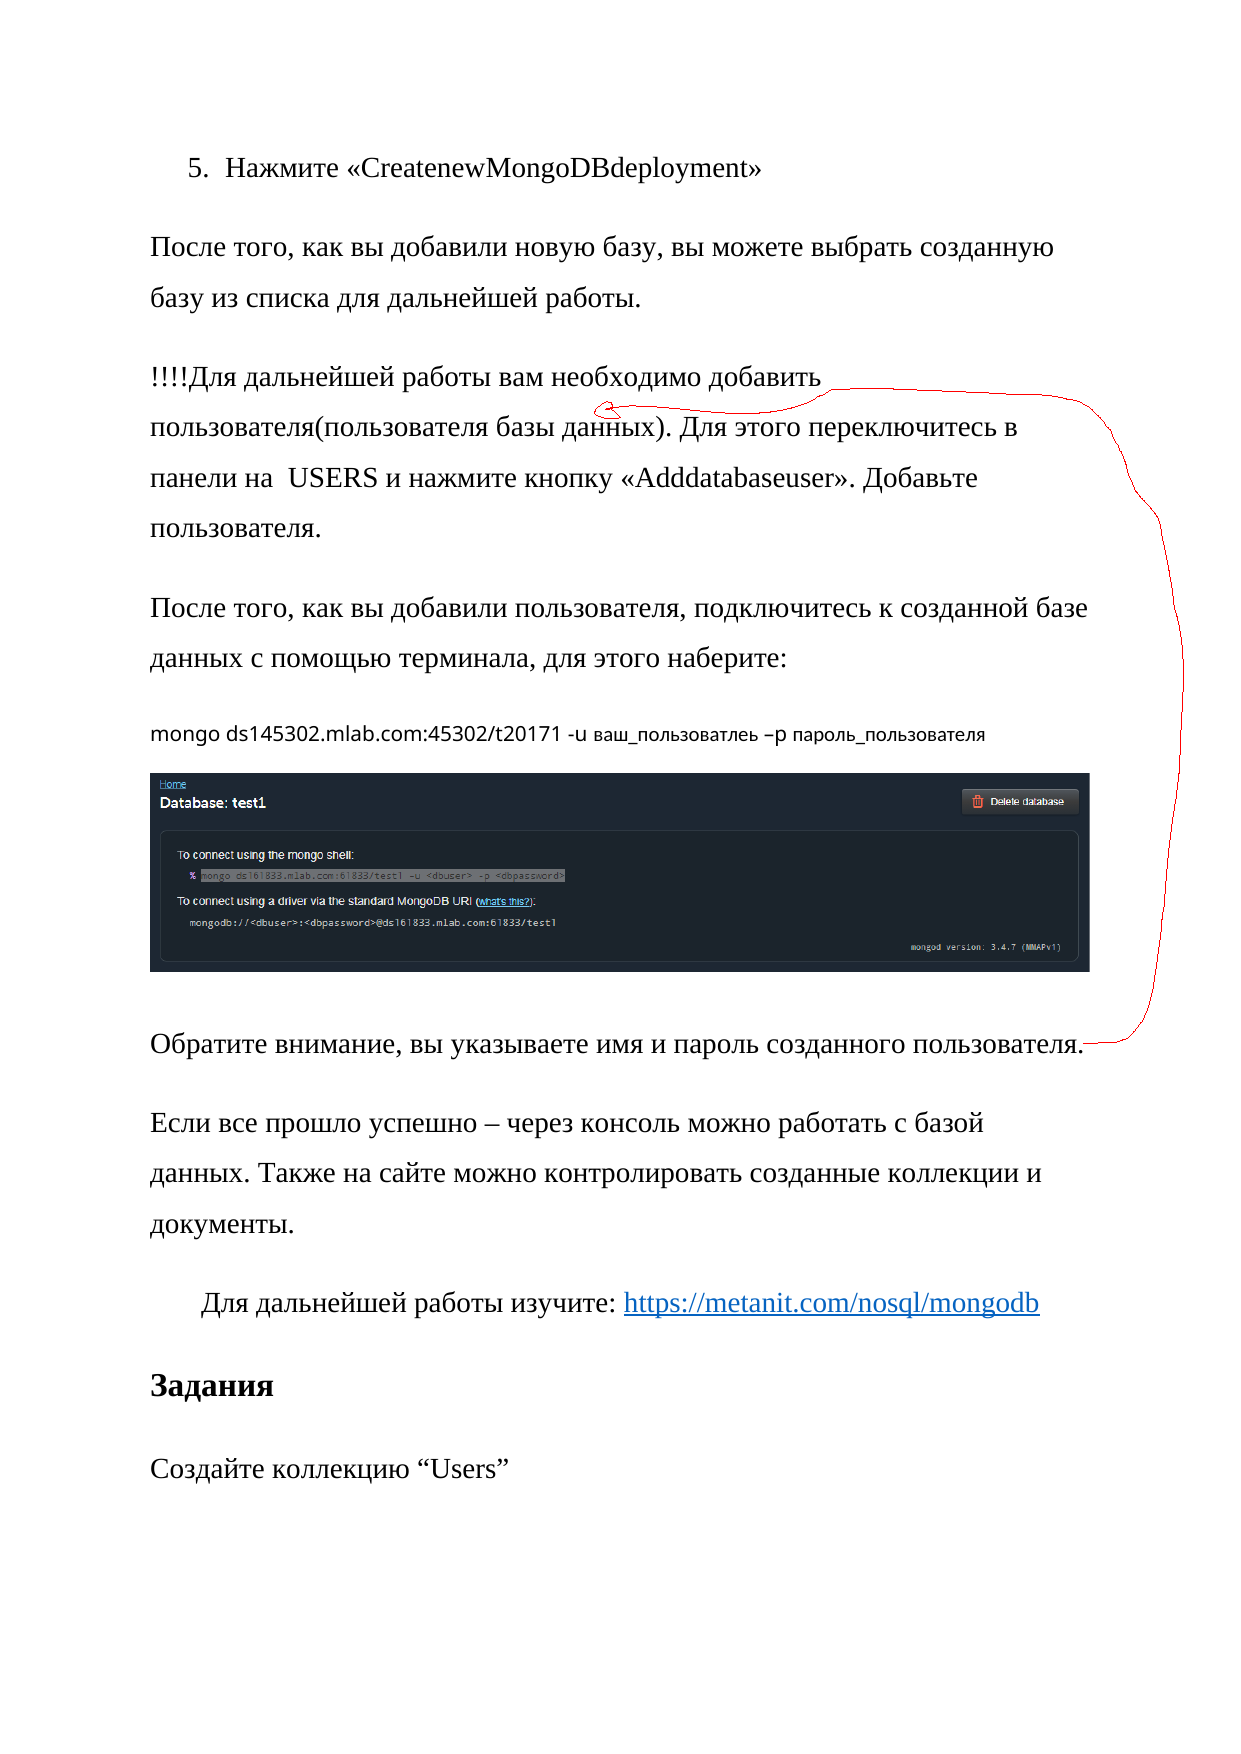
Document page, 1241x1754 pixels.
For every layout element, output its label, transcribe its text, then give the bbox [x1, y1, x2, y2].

text Создайте коллекцию “Users” [150, 1452, 1090, 1485]
text Если все прошло успешно – через консоль можно работать с базой данных. Также на сайте можно контролировать созданные коллекции и документы. [150, 1105, 1090, 1239]
text mongo ds145302.mlab.com:45302/t20171 -u ваш_пользоватлеь –p пароль_пользователя [150, 719, 1090, 748]
text После того, как вы добавили пользователя, подключитесь к созданной базе данных с помощью терминала, для этого наберите: [150, 590, 1090, 673]
text После того, как вы добавили новую базу, вы можете выбрать созданную базу из списка для дальнейшей работы. [150, 229, 1090, 313]
subtitle Задания [150, 1365, 1090, 1403]
text !!!!Для дальнейшей работы вам необходимо добавить пользователя(пользователя базы данных). Для этого переключитесь в панели на USERS и нажмите кнопку «Adddatabaseuser». Добавьте пользователя. [150, 359, 1090, 544]
list Нажмите «CreatenewMongoDBdeployment» [187, 150, 1090, 183]
text Для дальнейшей работы изучите: https://metanit.com/nosql/mongodb [150, 1285, 1090, 1319]
text Обратите внимание, вы указываете имя и пароль созданного пользователя. [150, 1026, 1090, 1059]
picture [150, 773, 1090, 972]
